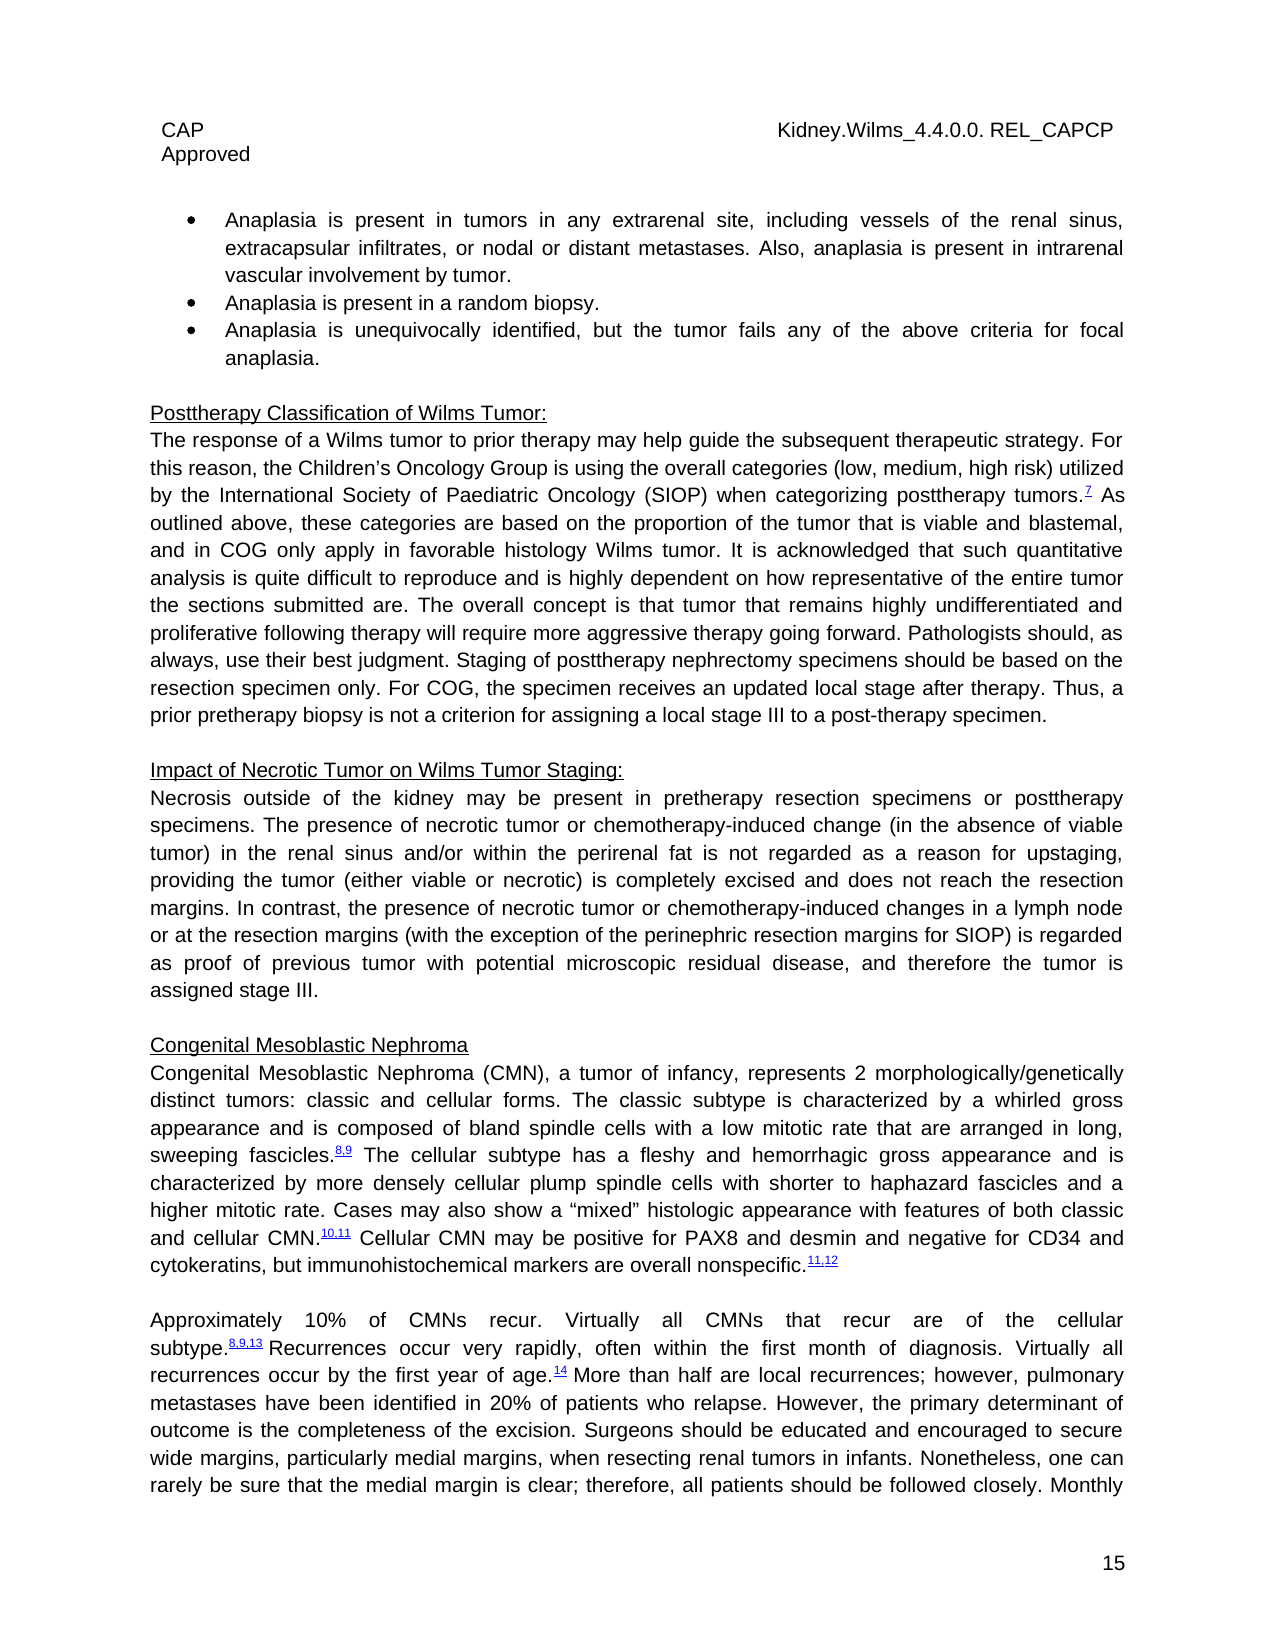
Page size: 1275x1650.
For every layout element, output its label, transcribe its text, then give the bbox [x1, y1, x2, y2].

text Congenital Mesoblastic Nephroma [150, 1033, 1125, 1057]
list Anaplasia is present in tumors in any extrarenal site, including vessels of the renal sinus, extracapsular infiltrates, or nodal or distant metastases. Also, anaplasia is present in intrarenal vascular involvement by tumor. [187, 208, 1125, 287]
text Posttherapy Classification of Wilms Tumor: [150, 401, 1125, 425]
text Impact of Necrotic Tumor on Wilms Tumor Staging: [150, 758, 1125, 782]
list Anaplasia is unequivocally identified, but the tumor fails any of the above criteria for focal anaplasia. [187, 318, 1125, 370]
text Necrosis outside of the kidney may be present in pretherapy resection specimens or posttherapy specimens. The presence of necrotic tumor or chemotherapy-induced change (in the absence of viable tumor) in the renal sinus and/or within the perirenal fat is not regarded as a reason for upstaging, providing the tumor (either viable or necrotic) is completely excised and does not reach the resection margins. In contrast, the presence of necrotic tumor or chemotherapy-induced changes in a lymph node or at the resection margins (with the exception of the perinephric resection margins for SIOP) is regarded as proof of previous tumor with potential microscopic residual disease, and therefore the tumor is assigned stage III. [150, 786, 1125, 1002]
text Congenital Mesoblastic Nephroma (CMN), a tumor of infancy, represents 2 morphologically/genetically distinct tumors: classic and cellular forms. The classic subtype is characterized by a whirled gross appearance and is composed of bland spindle cells with a low mitotic rate that are arranged in long, sweeping fascicles.8,9 The cellular subtype has a fleshy and hemorrhagic gross appearance and is characterized by more densely cellular plump spindle cells with shorter to haphazard fascicles and a higher mitotic rate. Cases may also show a “mixed” histologic appearance with features of both classic and cellular CMN.10,11 Cellular CMN may be positive for PAX8 and desmin and negative for CD34 and cytokeratins, but immunohistochemical markers are overall nonspecific.11,12 [150, 1061, 1125, 1277]
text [150, 1308, 1125, 1497]
text The response of a Wilms tumor to prior therapy may help guide the subsequent therapeutic strategy. For this reason, the Children’s Oncology Group is using the overall categories (low, medium, high risk) utilized by the International Society of Paediatric Oncology (SIOP) when categorizing posttherapy tumors.7 As outlined above, these categories are based on the proportion of the tumor that is viable and blastemal, and in COG only apply in favorable histology Wilms tumor. It is acknowledged that such quantitative analysis is quite difficult to reproduce and is highly dependent on how representative of the entire tumor the sections submitted are. The overall concept is that tumor that remains highly undifferentiated and proliferative following therapy will require more aggressive therapy going forward. Pathologists should, as always, use their best judgment. Staging of posttherapy nephrectomy specimens should be based on the resection specimen only. For COG, the specimen receives an updated local stage after therapy. Thus, a prior pretherapy biopsy is not a criterion for assigning a local stage III to a post-therapy specimen. [150, 428, 1125, 727]
list Anaplasia is present in a random biopsy. [187, 291, 1125, 314]
